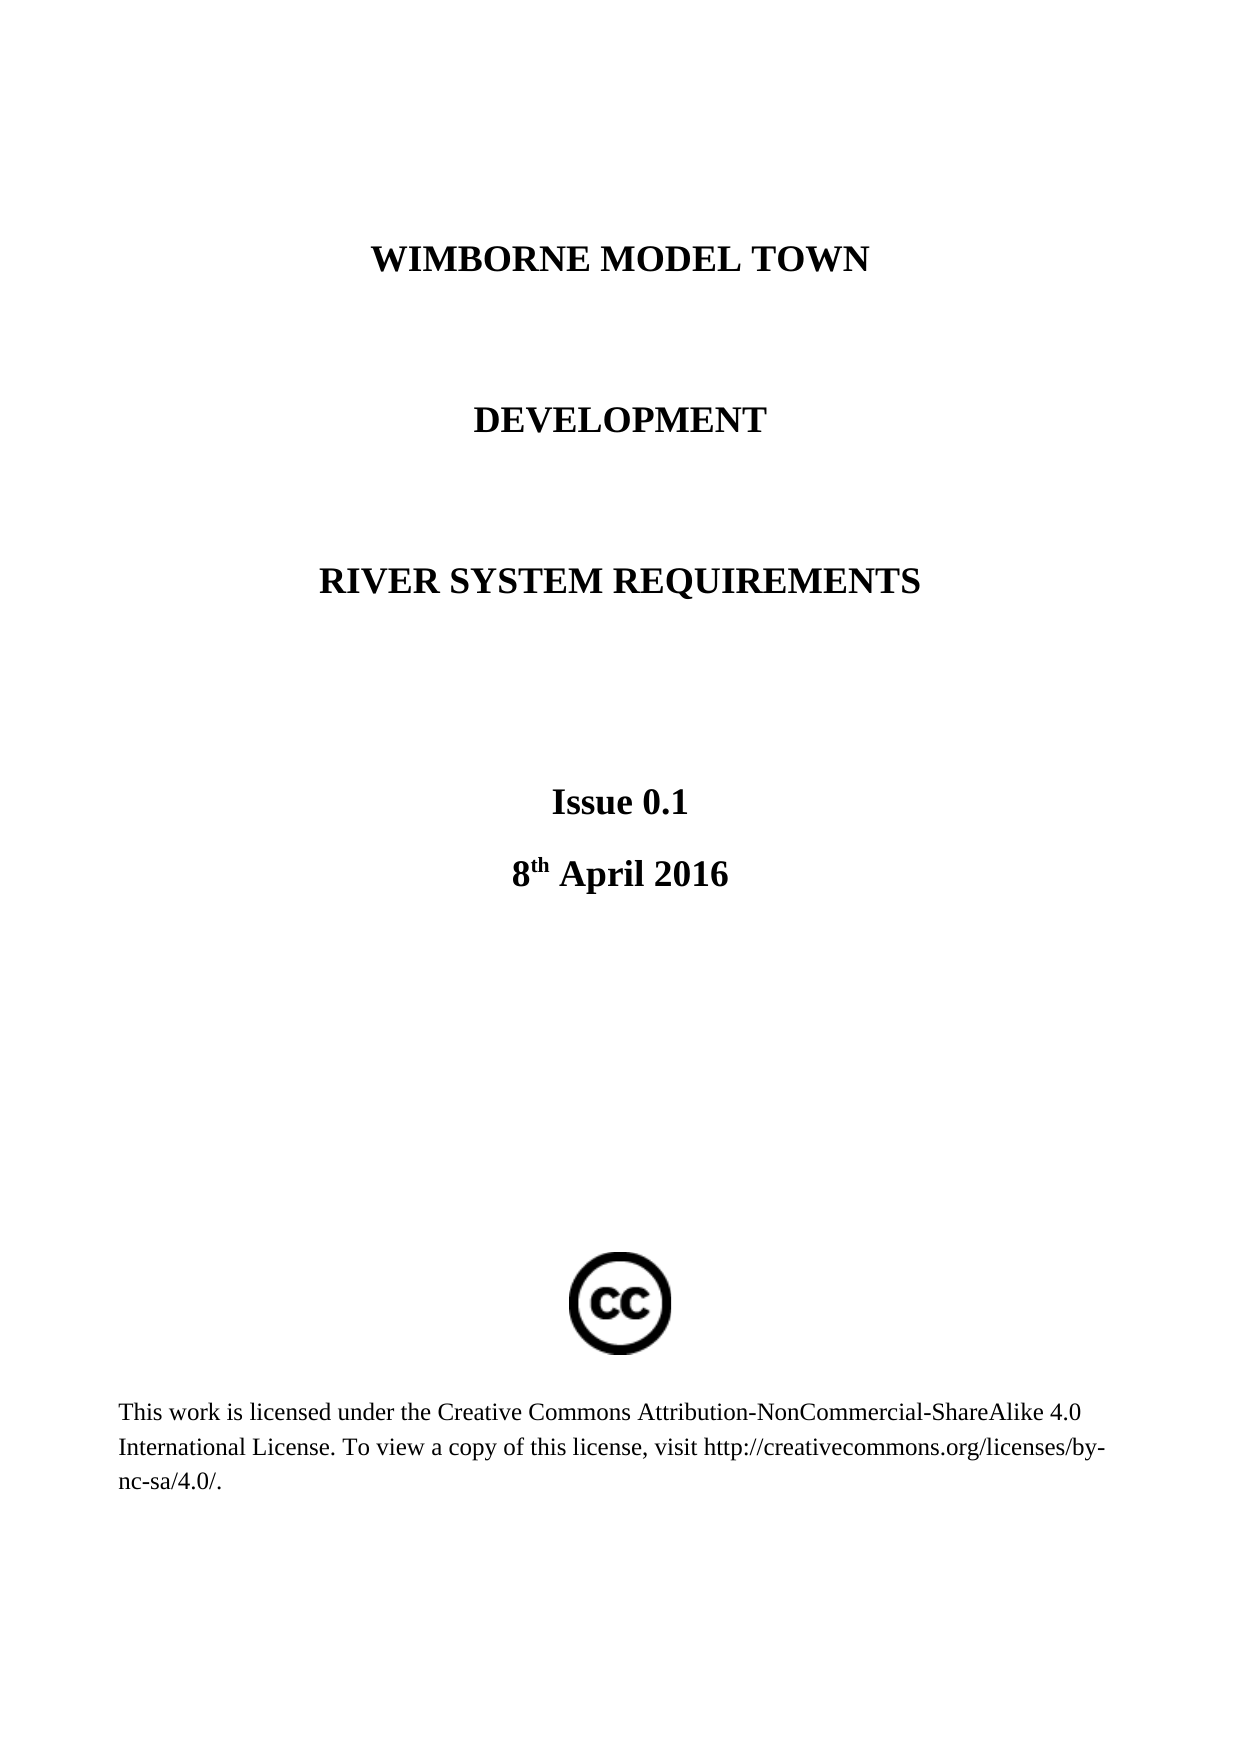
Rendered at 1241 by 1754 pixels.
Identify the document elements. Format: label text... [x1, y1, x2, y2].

picture [569, 1252, 672, 1355]
text 8th April 2016 [118, 852, 1122, 895]
text Issue 0.1 [118, 779, 1122, 822]
text This work is licensed under the Creative Commons Attribution-NonCommercial-ShareAlike 4.0 International License. To view a copy of this license, visit http://creativecommons.org/licenses/by-nc-sa/4.0/. [118, 1397, 1122, 1495]
text WIMBORNE MODEL TOWN [118, 236, 1122, 279]
text DEVELOPMENT [118, 397, 1122, 441]
text RIVER SYSTEM REQUIREMENTS [118, 559, 1122, 602]
